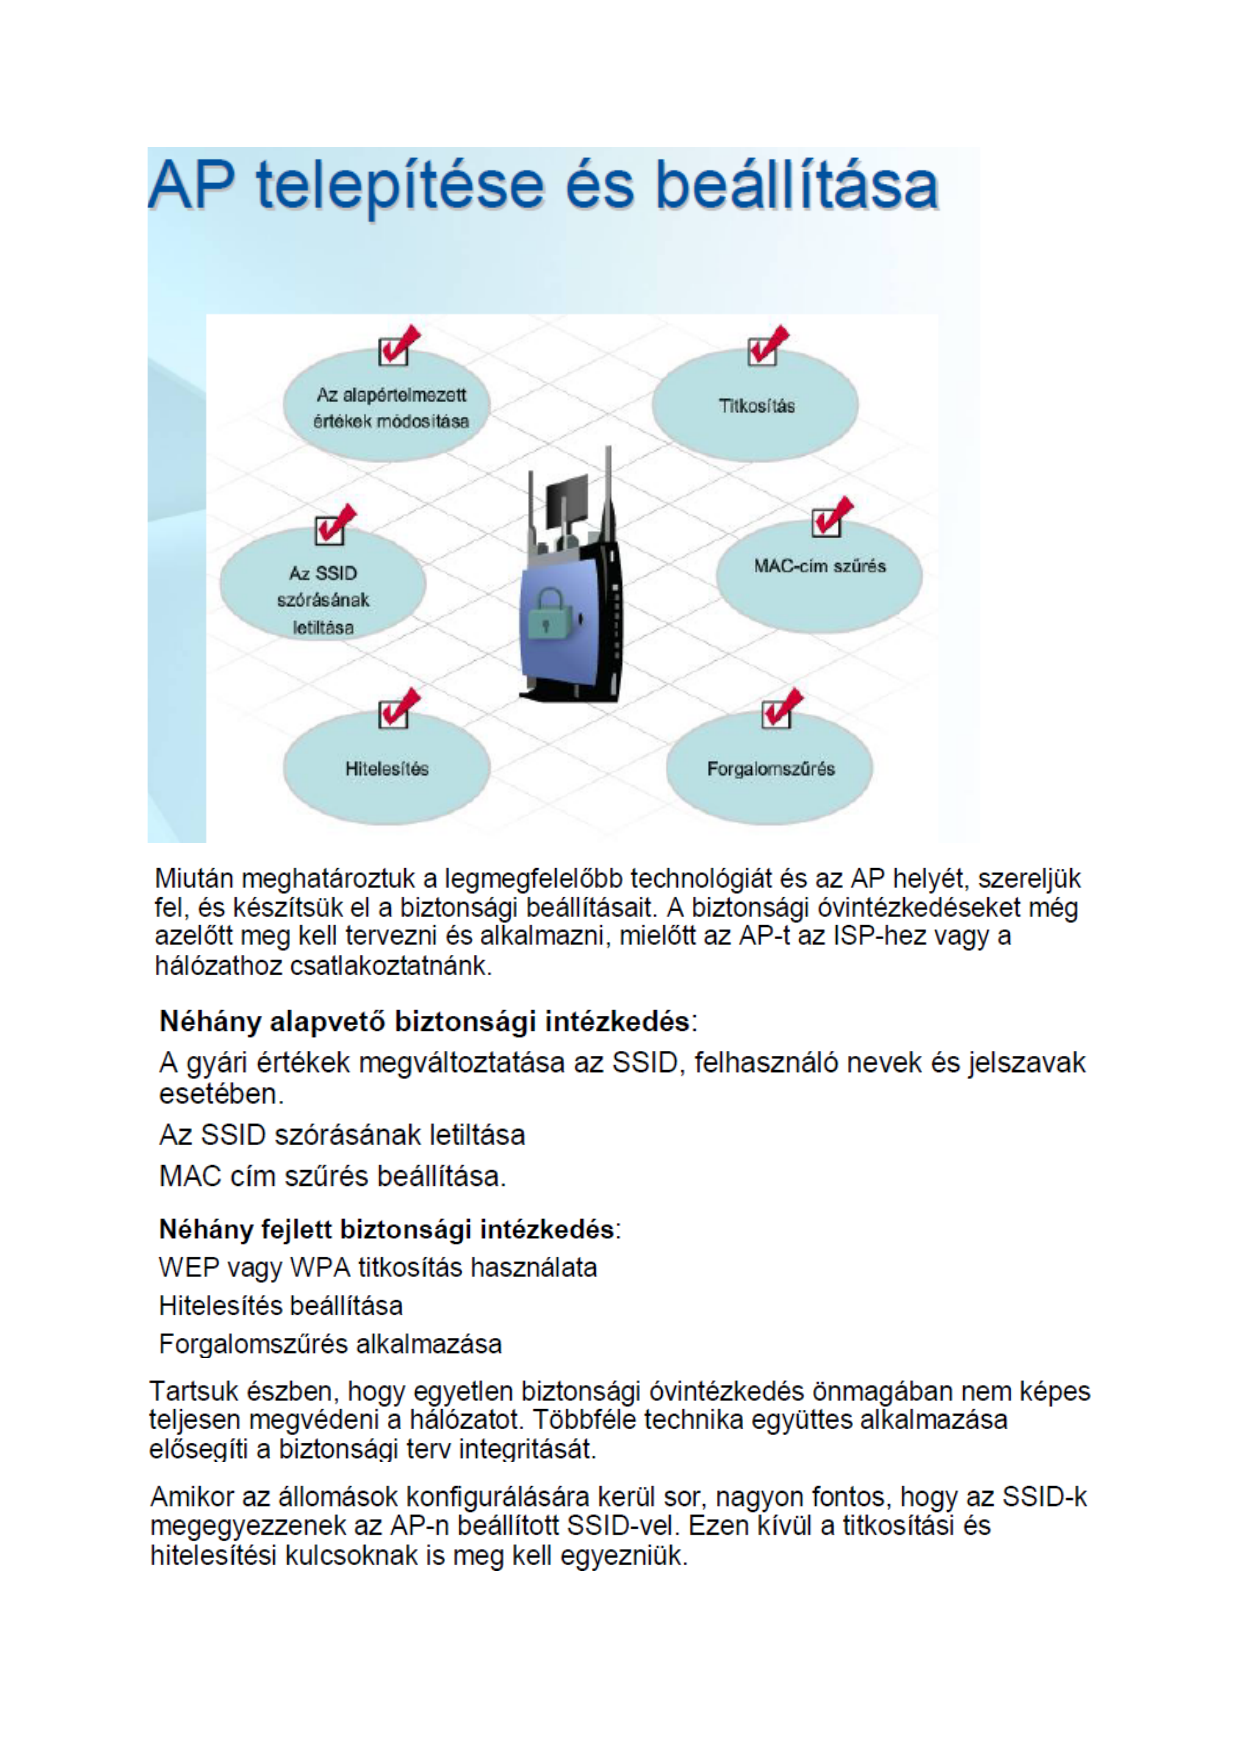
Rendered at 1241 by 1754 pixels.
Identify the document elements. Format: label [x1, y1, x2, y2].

picture [152, 1213, 623, 1358]
picture [147, 1480, 1093, 1571]
picture [147, 861, 1093, 982]
picture [147, 147, 981, 843]
picture [147, 1376, 1093, 1462]
picture [147, 1000, 1093, 1195]
